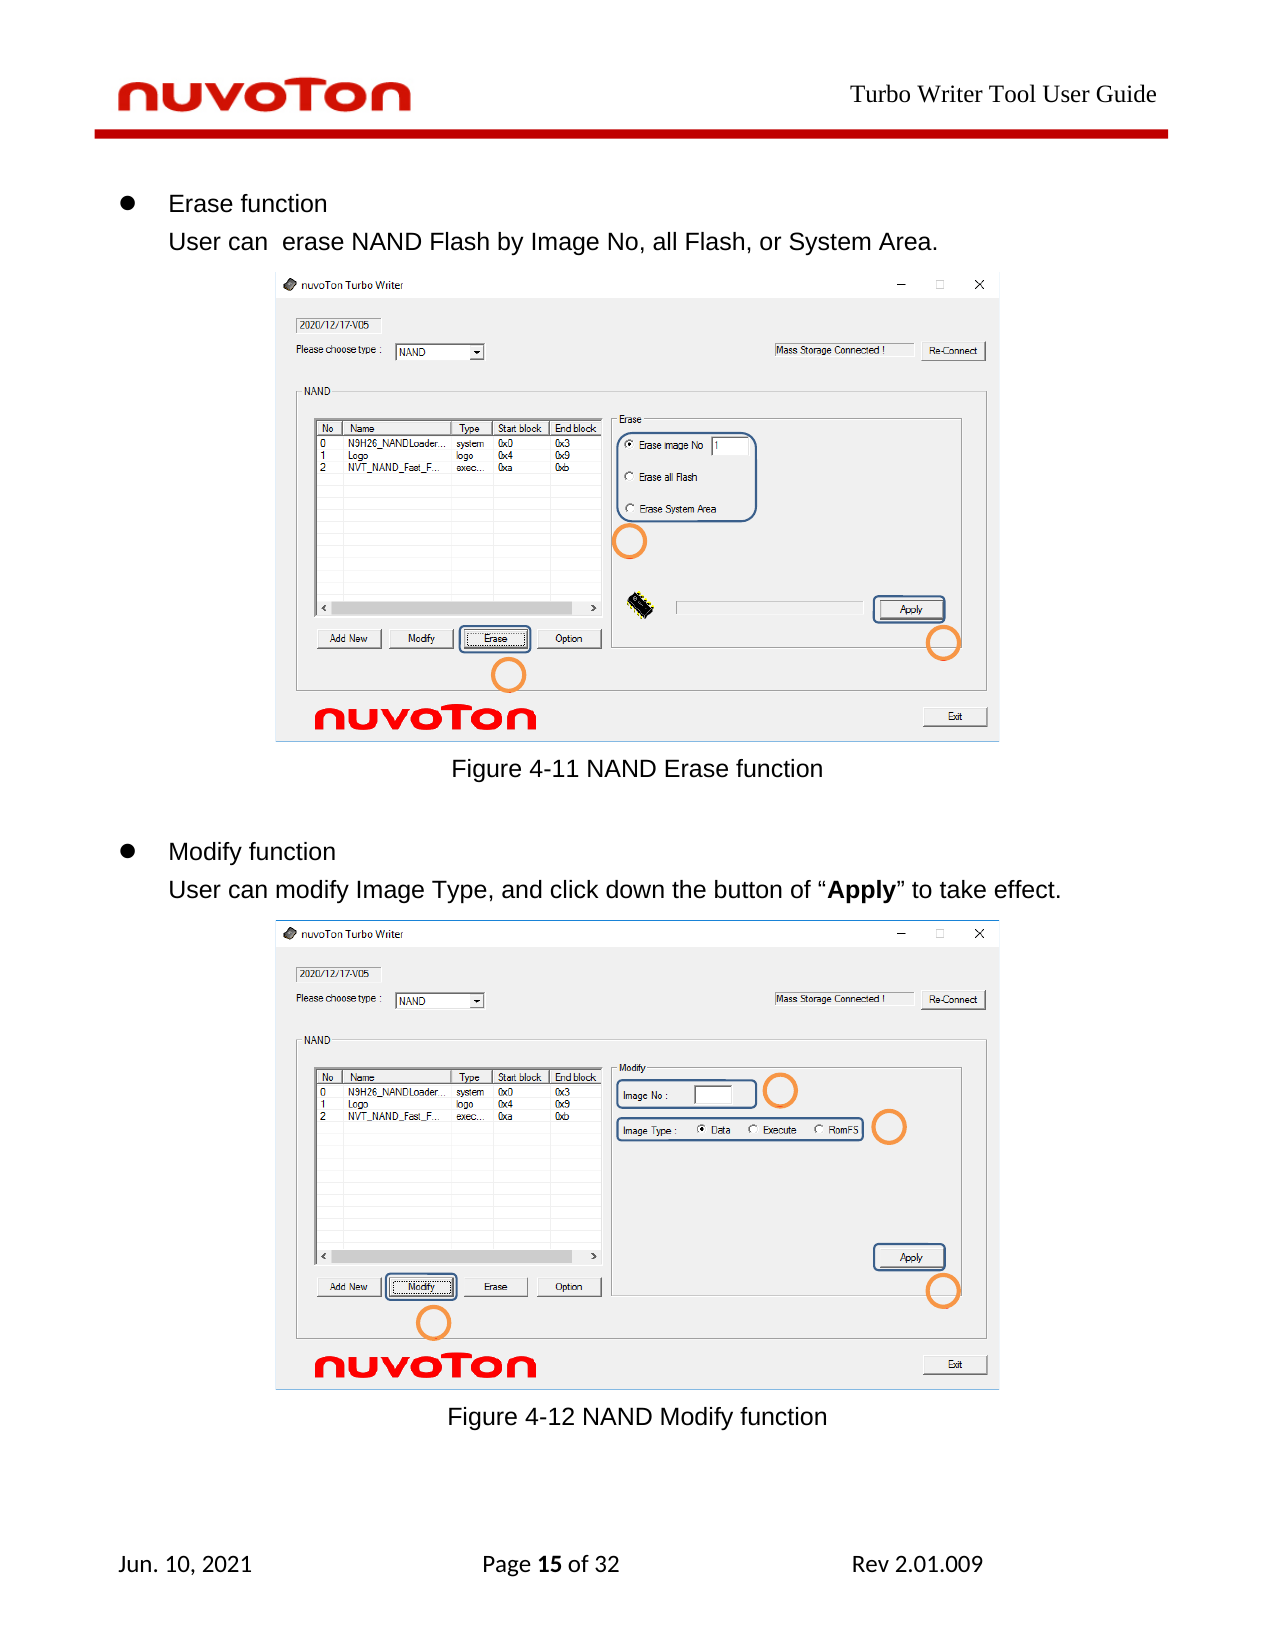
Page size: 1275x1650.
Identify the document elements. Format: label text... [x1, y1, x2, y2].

list User can modify Image Type, and click down the button of “Apply” to take effect. [168, 870, 1157, 908]
list User can erase NAND Flash by Image No, all Flash, or System Area. [168, 222, 1157, 259]
picture [110, 73, 422, 117]
list Modify function [118, 833, 1157, 870]
picture [275, 920, 1000, 1390]
picture [275, 272, 1000, 742]
list Erase function [118, 184, 1157, 222]
